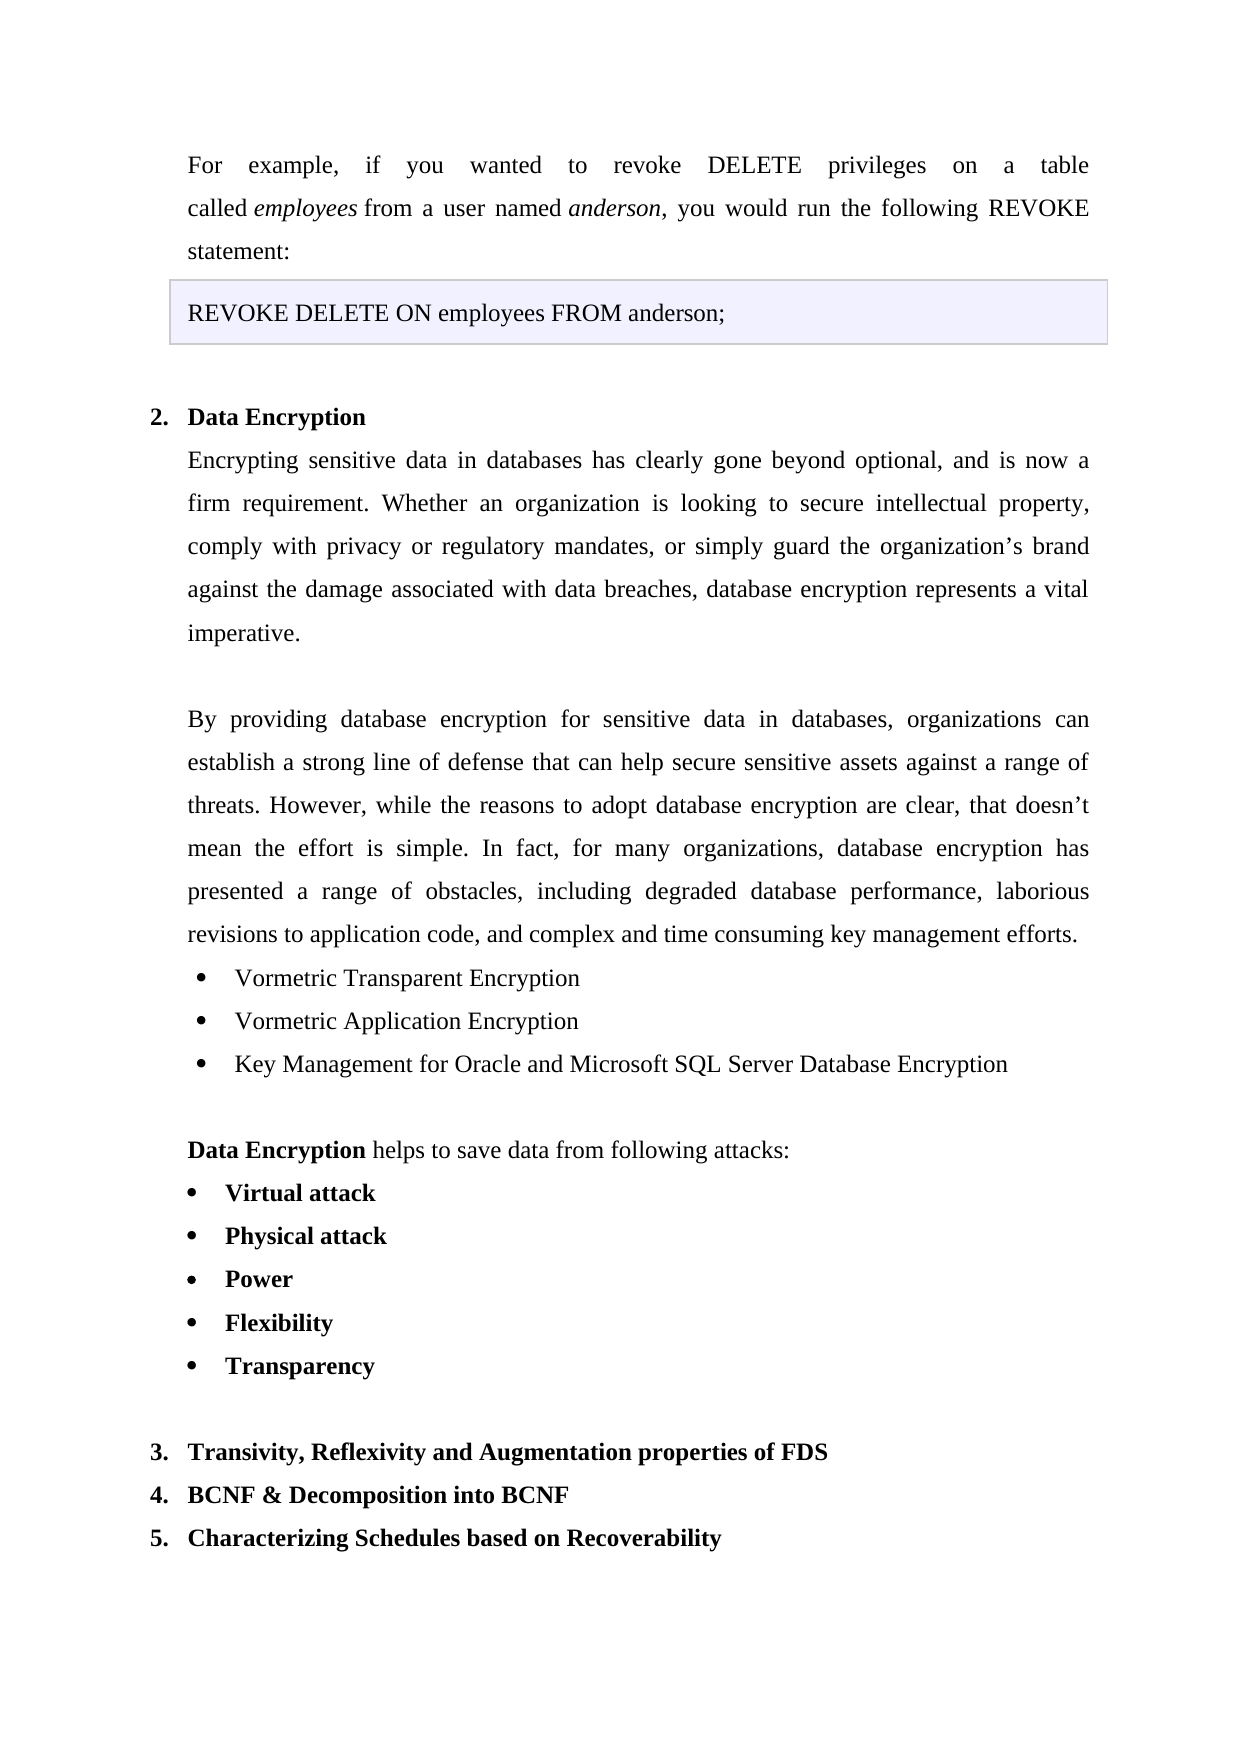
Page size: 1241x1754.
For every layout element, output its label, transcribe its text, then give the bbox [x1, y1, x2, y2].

list Data Encryption helps to save data from following attacks: [187, 1135, 1090, 1164]
text By providing database encryption for sensitive data in databases, organizations can establish a strong line of defense that can help secure sensitive assets against a range of threats. However, while the reasons to adopt database encryption are clear, that doesn’t mean the effort is simple. In fact, for many organizations, database encryption has presented a range of obstacles, including degraded database performance, laborious revisions to application code, and complex and time consuming key management efforts. [187, 704, 1090, 948]
list Characterizing Schedules based on Recoverability [150, 1523, 1090, 1552]
list Power [187, 1264, 1090, 1293]
text Encrypting sensitive data in databases has clearly gone beyond optional, and is now a firm requirement. Whether an organization is looking to secure intellectual property, comply with privacy or regulatory mandates, or simply guard the organization’s brand against the damage associated with data breaches, database encryption represents a vital imperative. [187, 445, 1090, 646]
list Transivity, Reflexivity and Augmentation properties of FDS [150, 1437, 1090, 1466]
list BCNF & Decomposition into BCNF [150, 1480, 1090, 1509]
text REVOKE DELETE ON employees FROM anderson; [171, 281, 1107, 343]
subtitle Vormetric Application Encryption [197, 1006, 1090, 1034]
subtitle Vormetric Transparent Encryption [197, 963, 1090, 991]
list Data Encryption [150, 402, 1090, 431]
list Flexibility [187, 1308, 1090, 1336]
list Physical attack [187, 1221, 1090, 1250]
list Virtual attack [187, 1178, 1090, 1207]
list Transparency [187, 1351, 1090, 1379]
text For example, if you wanted to revoke DELETE privileges on a table called employees from a user named anderson, you would run the following REVOKE statement: [187, 150, 1090, 265]
subtitle Key Management for Oracle and Microsoft SQL Server Database Encryption [197, 1049, 1090, 1078]
